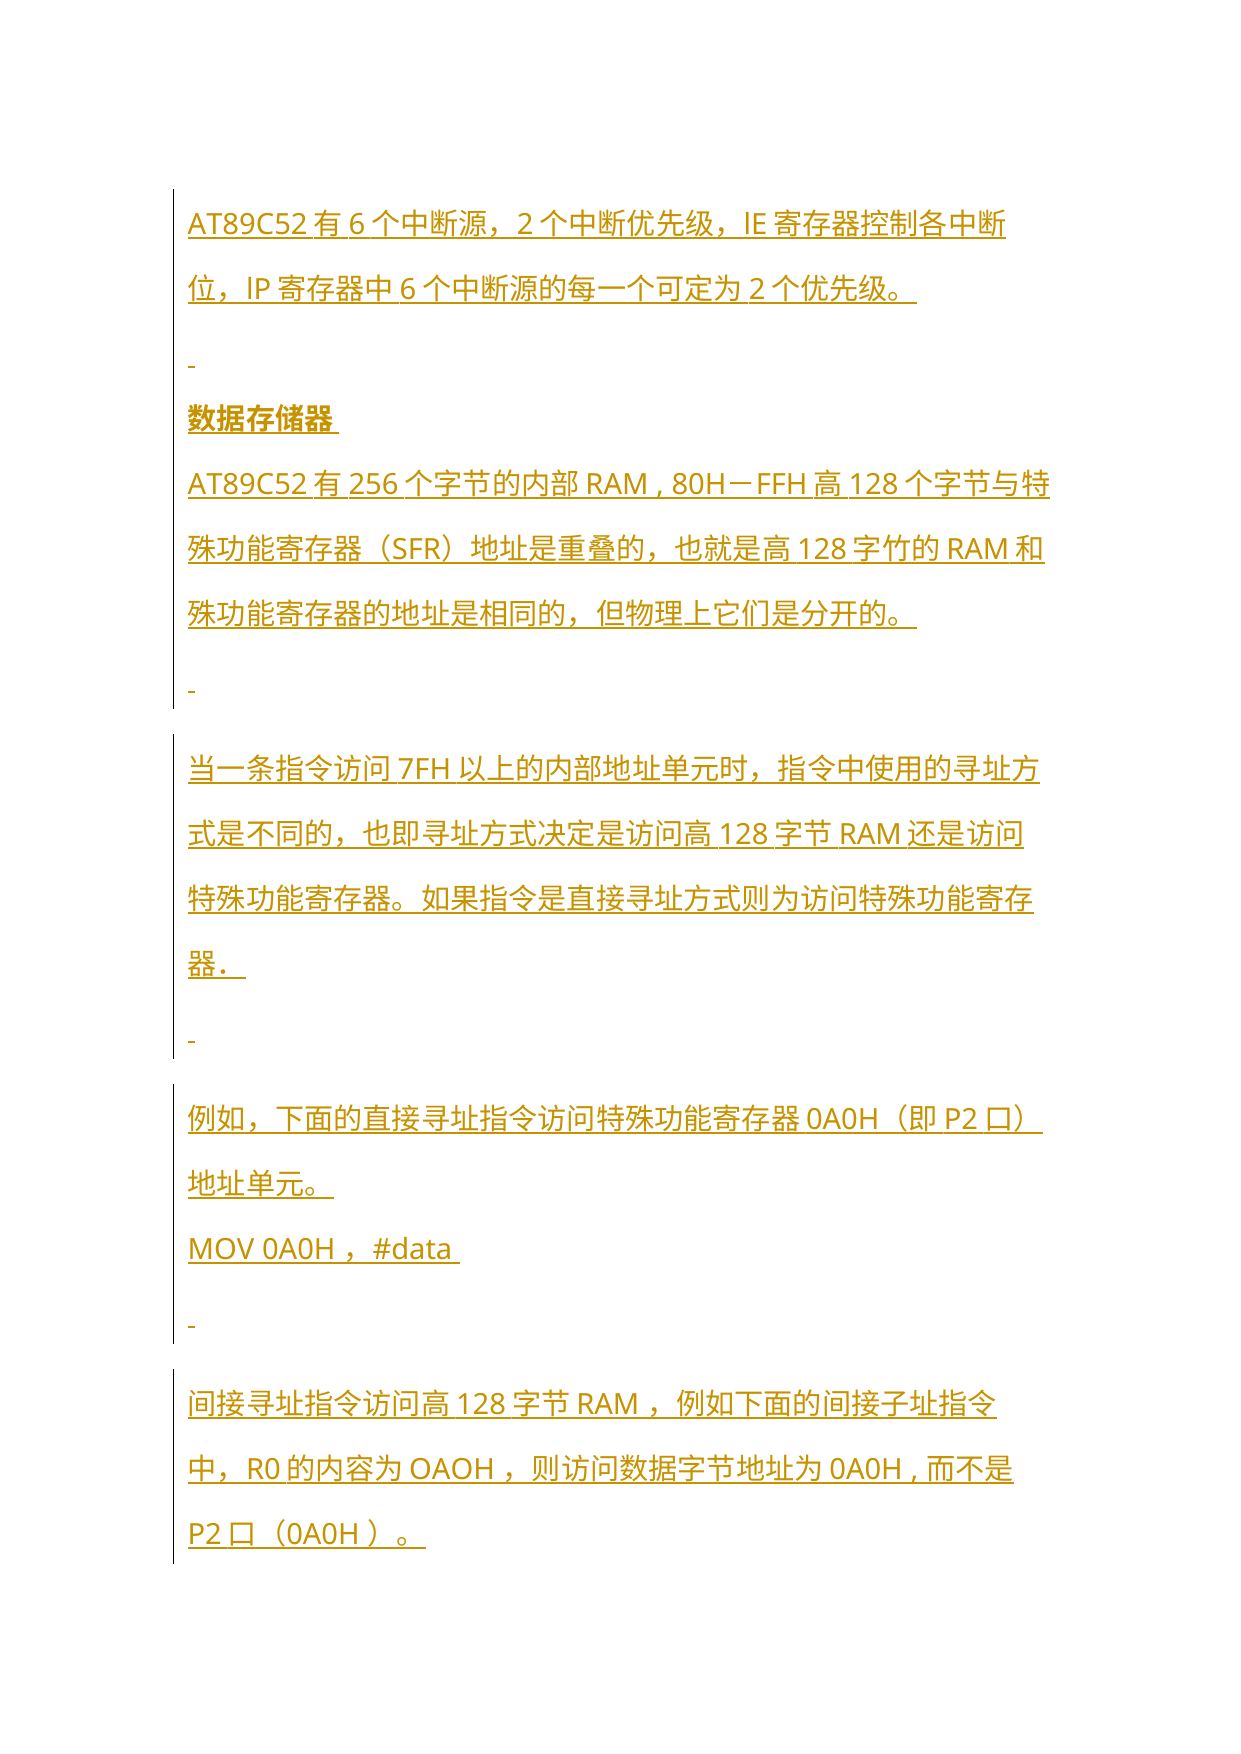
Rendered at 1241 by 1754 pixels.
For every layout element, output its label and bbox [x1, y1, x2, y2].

table_header [188, 162, 1053, 1592]
